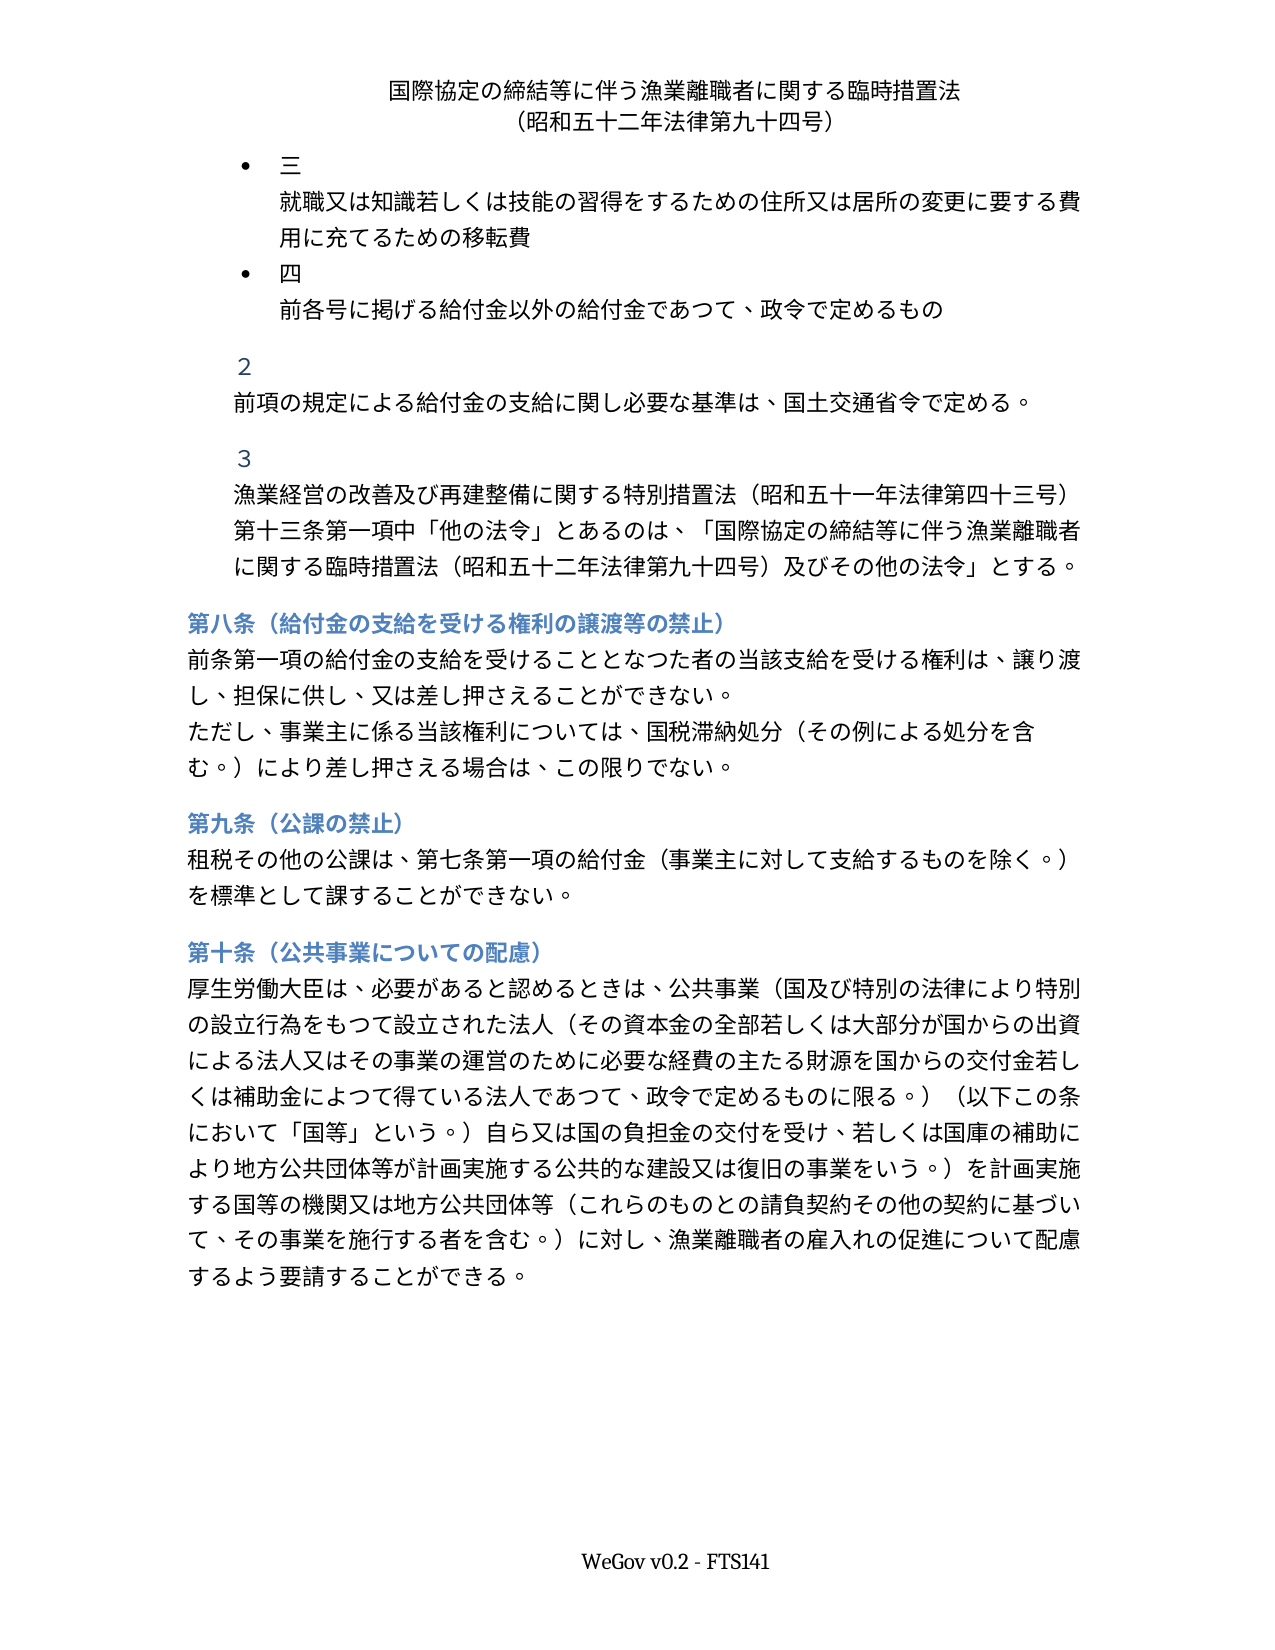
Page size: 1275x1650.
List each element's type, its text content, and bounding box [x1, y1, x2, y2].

text 租税その他の公課は、第七条第一項の給付金（事業主に対して支給するものを除く。）を標準として課することができない。 [187, 844, 1087, 911]
subtitle 第八条（給付金の支給を受ける権利の譲渡等の禁止） [187, 608, 1087, 639]
text 漁業経営の改善及び再建整備に関する特別措置法（昭和五十一年法律第四十三号）第十三条第一項中「他の法令」とあるのは、「国際協定の締結等に伴う漁業離職者に関する臨時措置法（昭和五十二年法律第九十四号）及びその他の法令」とする。 [233, 479, 1087, 582]
text 前条第一項の給付金の支給を受けることとなつた者の当該支給を受ける権利は、譲り渡し、担保に供し、又は差し押さえることができない。 ただし、事業主に係る当該権利については、国税滞納処分（その例による処分を含む。）により差し押さえる場合は、この限りでない。 [187, 644, 1087, 783]
text 前項の規定による給付金の支給に関し必要な基準は、国土交通省令で定める。 [233, 386, 1087, 418]
subtitle ２ [233, 351, 1087, 382]
subtitle 第十条（公共事業についての配慮） [187, 937, 1087, 968]
text 厚生労働大臣は、必要があると認めるときは、公共事業（国及び特別の法律により特別の設立行為をもつて設立された法人（その資本金の全部若しくは大部分が国からの出資による法人又はその事業の運営のために必要な経費の主たる財源を国からの交付金若しくは補助金によつて得ている法人であつて、政令で定めるものに限る。）（以下この条において「国等」という。）自ら又は国の負担金の交付を受け、若しくは国庫の補助により地方公共団体等が計画実施する公共的な建設又は復旧の事業をいう。）を計画実施する国等の機関又は地方公共団体等（これらのものとの請負契約その他の契約に基づいて、その事業を施行する者を含む。）に対し、漁業離職者の雇入れの促進について配慮するよう要請することができる。 [187, 973, 1087, 1292]
list 四 前各号に掲げる給付金以外の給付金であつて、政令で定めるもの [242, 258, 1087, 325]
list 三 就職又は知識若しくは技能の習得をするための住所又は居所の変更に要する費用に充てるための移転費 [242, 150, 1087, 253]
subtitle 第九条（公課の禁止） [187, 808, 1087, 839]
subtitle ３ [233, 443, 1087, 474]
